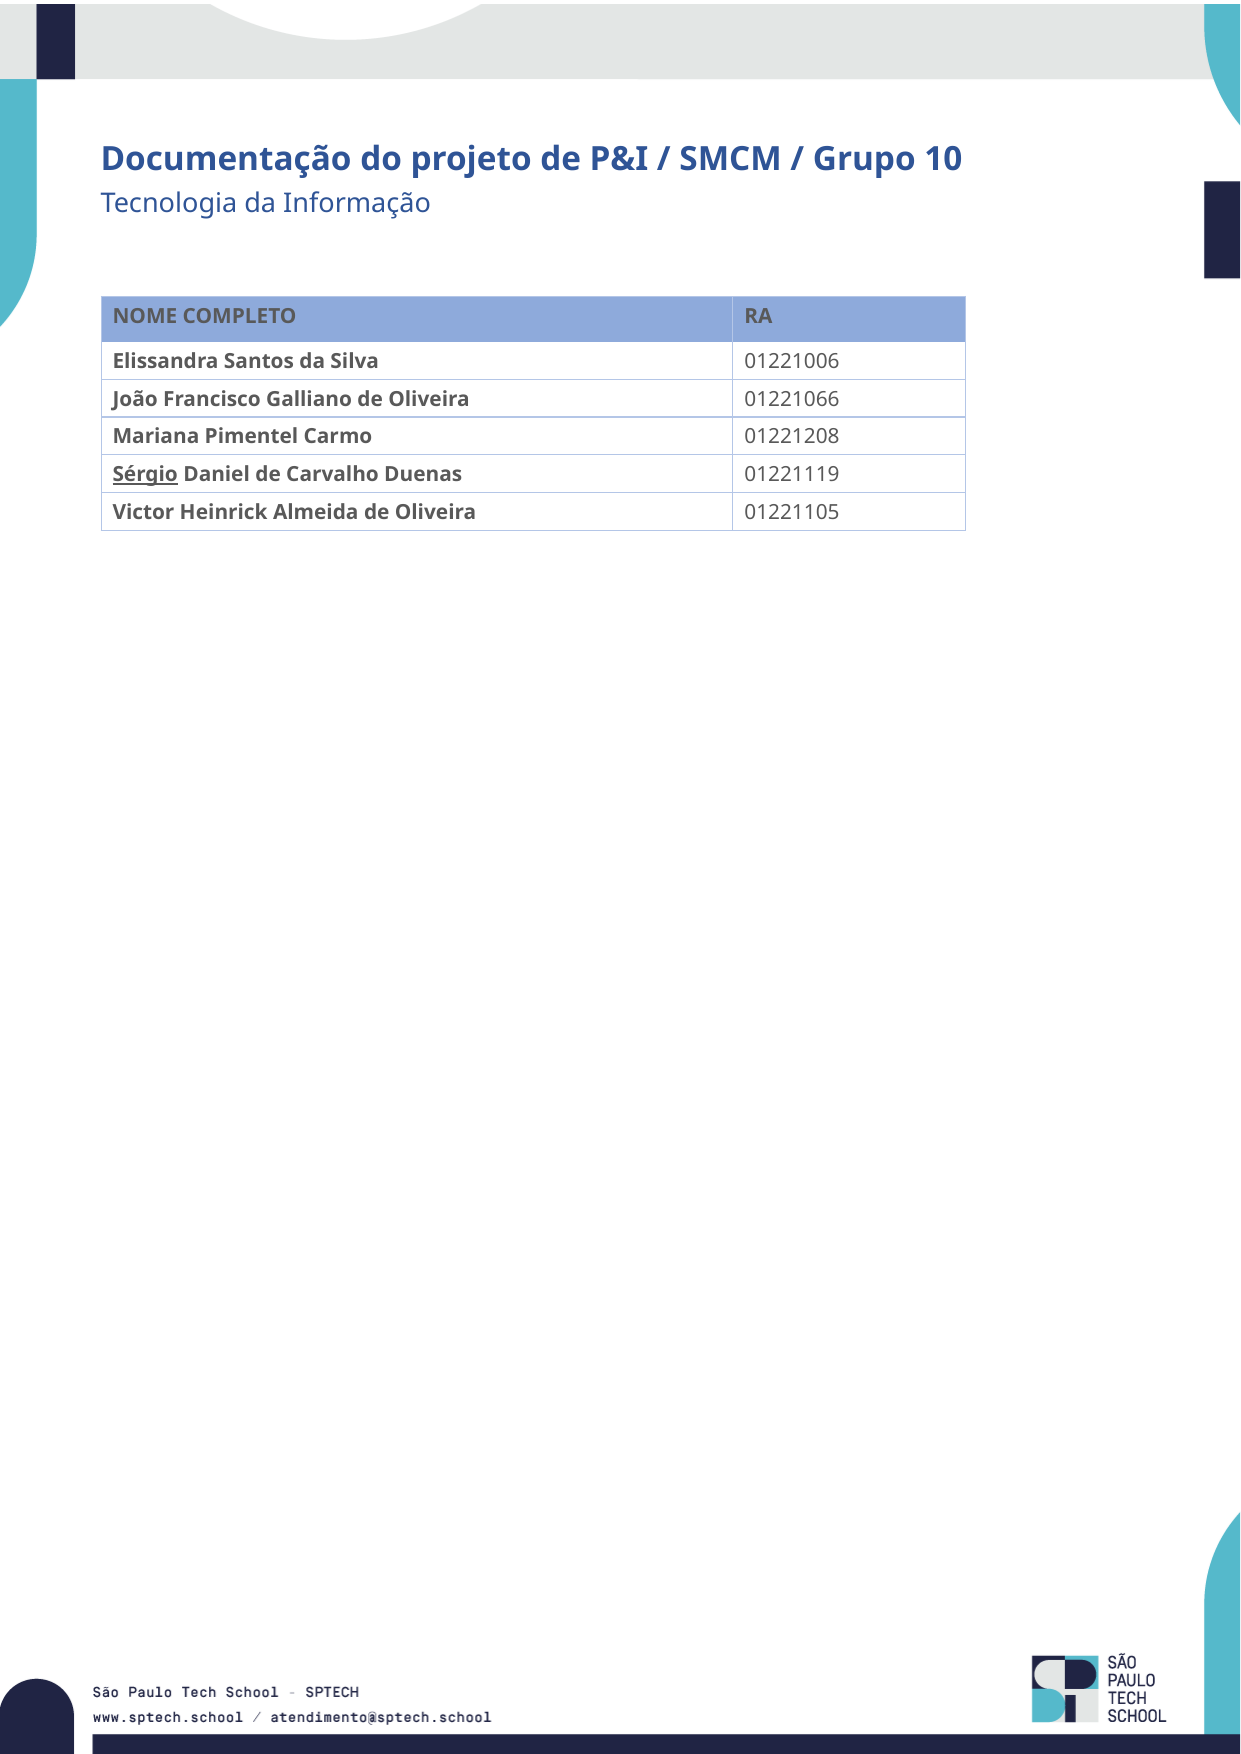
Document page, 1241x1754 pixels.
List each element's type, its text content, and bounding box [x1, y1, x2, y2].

table_cell Mariana Pimentel Carmo [102, 418, 732, 454]
table_cell Sérgio Daniel de Carvalho Duenas [102, 455, 732, 492]
subtitle Documentação do projeto de P&I / SMCM / Grupo 10 [100, 134, 1140, 180]
table_cell Victor Heinrick Almeida de Oliveira [102, 493, 732, 530]
table_cell João Francisco Galliano de Oliveira [102, 380, 732, 416]
table_header RA [733, 297, 965, 339]
table_cell 01221066 [733, 380, 965, 416]
table_header NOME COMPLETO [102, 297, 732, 339]
table_cell 01221105 [733, 493, 965, 530]
table_cell 01221119 [733, 455, 965, 492]
picture [0, 4, 1241, 1754]
table_cell 01221006 [733, 342, 965, 378]
table_cell Elissandra Santos da Silva [102, 342, 732, 378]
subtitle Tecnologia da Informação [100, 184, 1140, 221]
table_cell 01221208 [733, 418, 965, 454]
